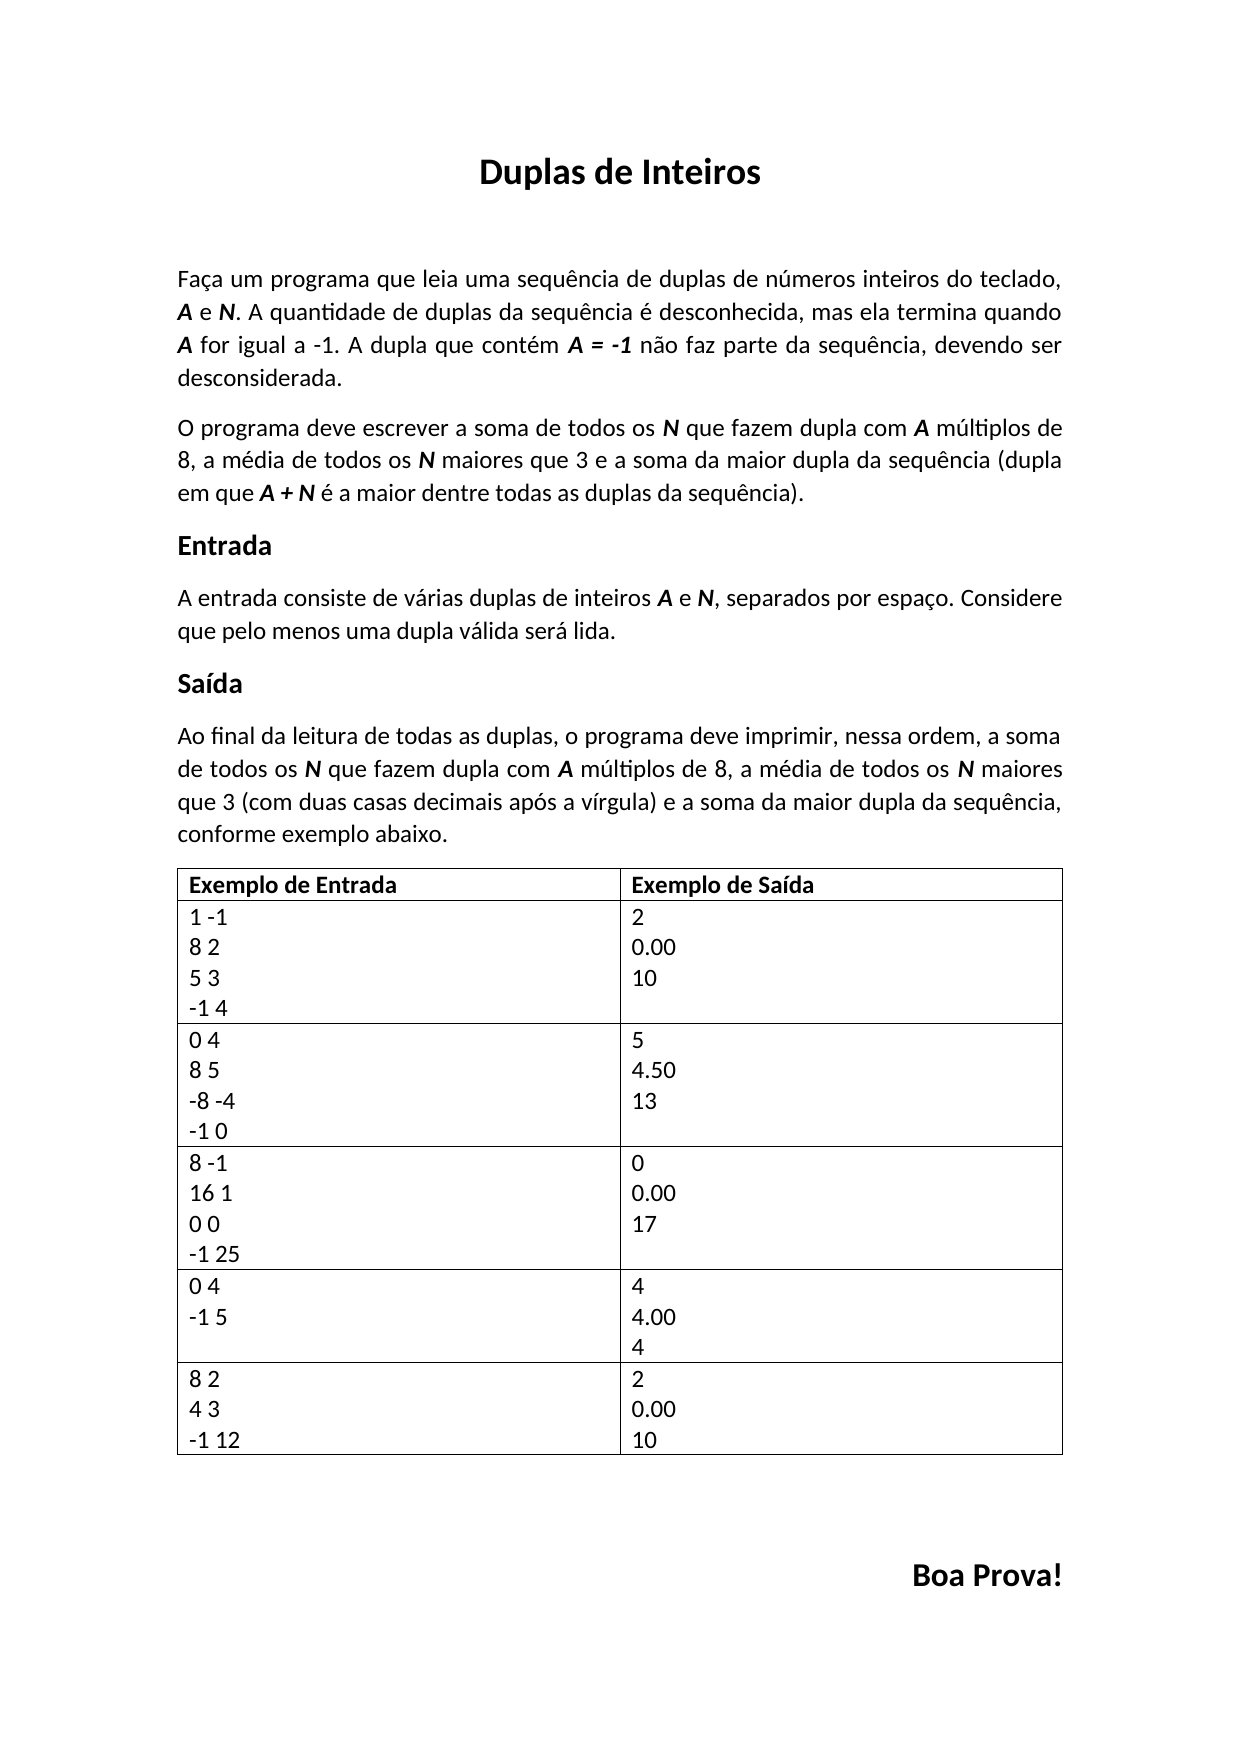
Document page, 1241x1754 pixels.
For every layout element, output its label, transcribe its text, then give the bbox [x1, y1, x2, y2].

text Entrada [177, 527, 1063, 563]
table_cell 0 4 -1 5 [178, 1270, 620, 1362]
table_cell 2 0.00 10 [621, 901, 1062, 1023]
table_cell 0 4 8 5 -8 -4 -1 0 [178, 1024, 620, 1146]
text Boa Prova! [177, 1554, 1063, 1595]
table_cell 8 2 4 3 -1 12 [178, 1363, 620, 1454]
text Faça um programa que leia uma sequência de duplas de números inteiros do teclado, A e N. A quantidade de duplas da sequência é desconhecida, mas ela termina quando A for igual a -1. A dupla que contém A = -1 não faz parte da sequência, devendo ser desconsiderada. [177, 263, 1063, 393]
table_cell 1 -1 8 2 5 3 -1 4 [178, 901, 620, 1023]
text O programa deve escrever a soma de todos os N que fazem dupla com A múltiplos de 8, a média de todos os N maiores que 3 e a soma da maior dupla da sequência (dupla em que A + N é a maior dentre todas as duplas da sequência). [177, 412, 1063, 508]
text A entrada consiste de várias duplas de inteiros A e N, separados por espaço. Considere que pelo menos uma dupla válida será lida. [177, 582, 1063, 646]
text Duplas de Inteiros [177, 148, 1063, 193]
table_cell 5 4.50 13 [621, 1024, 1062, 1146]
text Saída [177, 665, 1063, 700]
table_cell 8 -1 16 1 0 0 -1 25 [178, 1147, 620, 1269]
table_header Exemplo de Entrada [178, 869, 620, 900]
table_header Exemplo de Saída [621, 869, 1062, 900]
table_cell 4 4.00 4 [621, 1270, 1062, 1362]
table_cell 2 0.00 10 [621, 1363, 1062, 1454]
text Ao final da leitura de todas as duplas, o programa deve imprimir, nessa ordem, a soma de todos os N que fazem dupla com A múltiplos de 8, a média de todos os N maiores que 3 (com duas casas decimais após a vírgula) e a soma da maior dupla da sequência, conforme exemplo abaixo. [177, 720, 1063, 849]
table_cell 0 0.00 17 [621, 1147, 1062, 1269]
